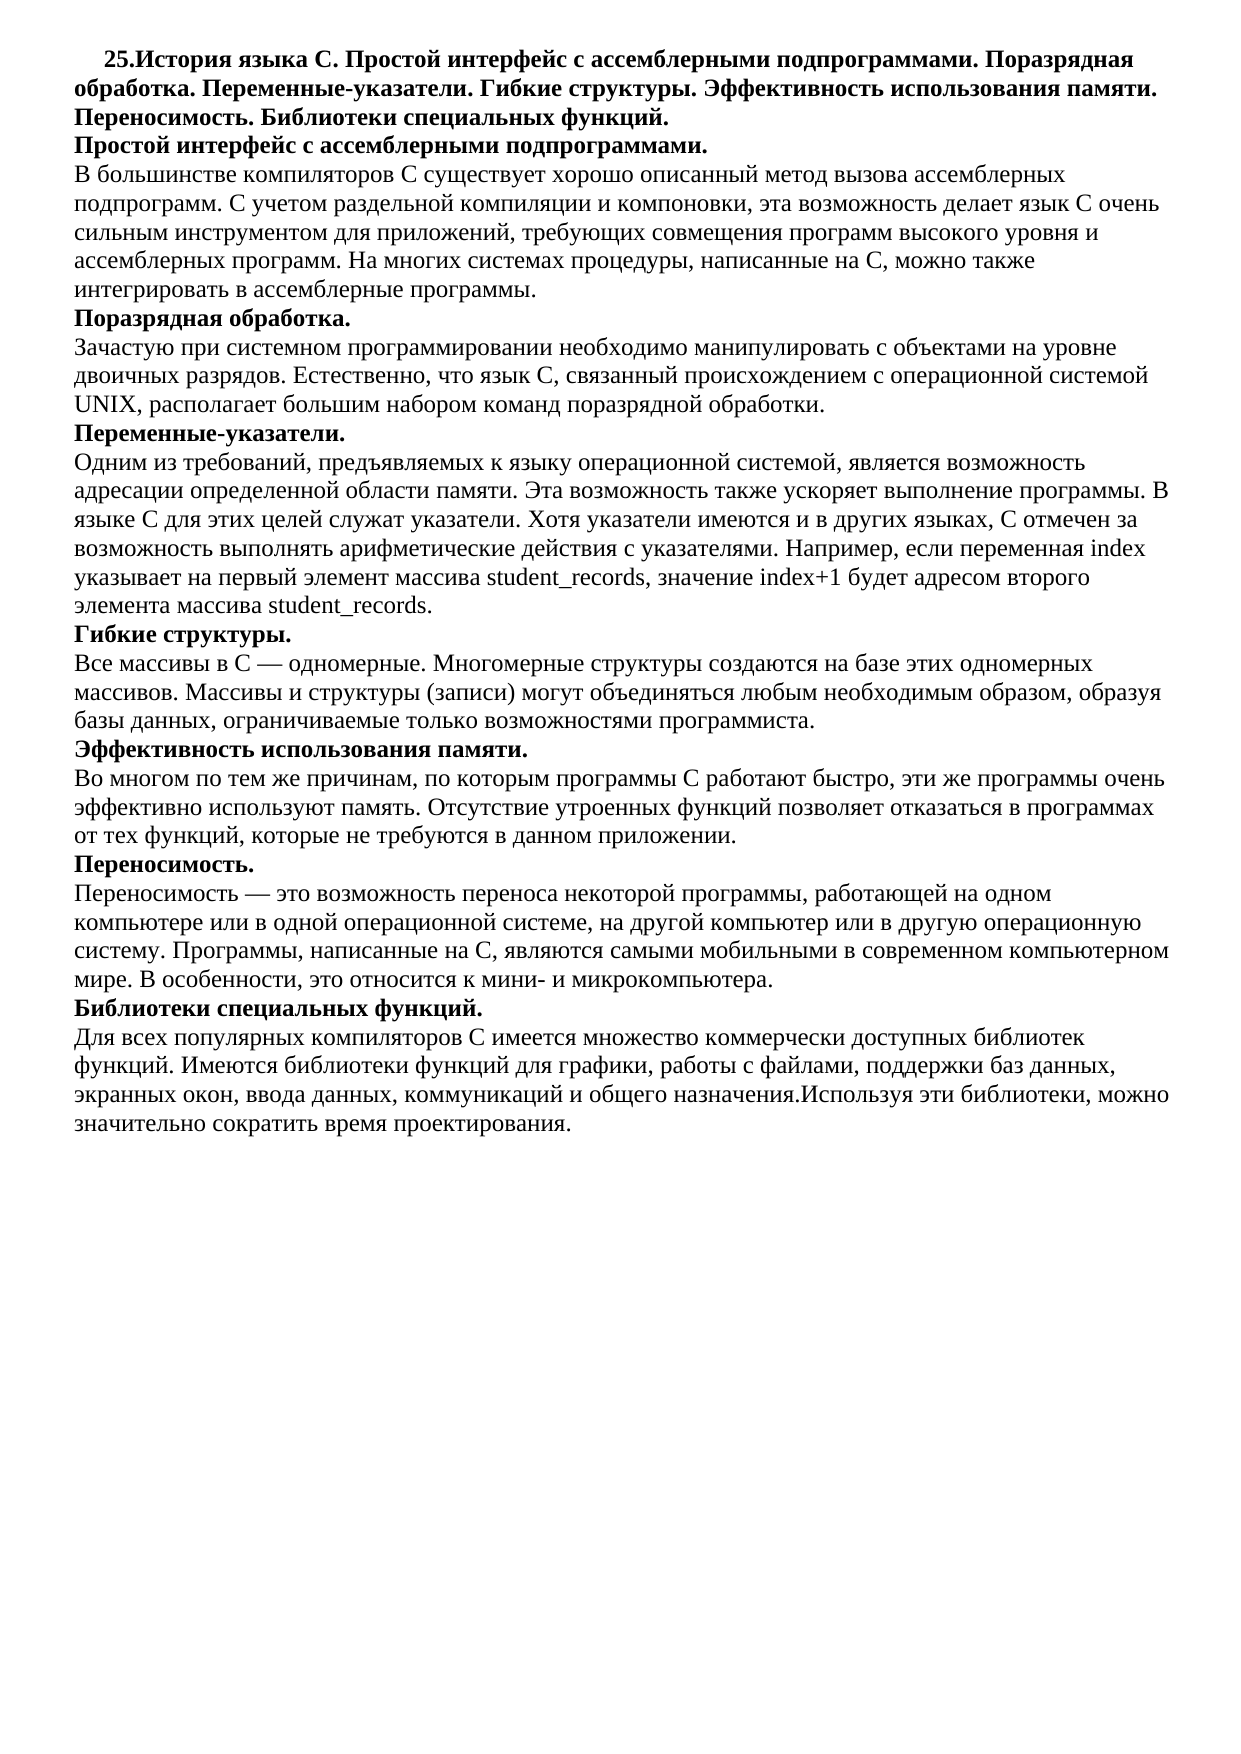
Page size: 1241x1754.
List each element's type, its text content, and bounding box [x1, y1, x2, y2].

text 25.История языка С. Простой интерфейс с ассемблерными подпрограммами. Поразрядная обработка. Переменные-указатели. Гибкие структуры. Эффективность использования памяти. Переносимость. Библиотеки специальных функций. Простой интерфейс с ассемблерными подпрограммами. В большинстве компиляторов С существует хорошо описанный метод вызова ассемблерных подпрограмм. С учетом раздельной компиляции и компоновки, эта возможность делает язык С очень сильным инструментом для приложений, требующих совмещения программ высокого уровня и ассемблерных программ. На многих системах процедуры, написанные на С, можно также интегрировать в ассемблерные программы. Поразрядная обработка. Зачастую при системном программировании необходимо манипулировать с объектами на уровне двоичных разрядов. Естественно, что язык С, связанный происхождением с операционной системой UNIX, располагает большим набором команд поразрядной обработки. Переменные-указатели. Одним из требований, предъявляемых к языку операционной системой, является возможность адресации определенной области памяти. Эта возможность также ускоряет выполнение программы. В языке С для этих целей служат указатели. Хотя указатели имеются и в других языках, С отмечен за возможность выполнять арифметические действия с указателями. Например, если переменная index указывает на первый элемент массива student_records, значение index+1 будет адресом второго элемента массива student_records. Гибкие структуры. Все массивы в С — одномерные. Многомерные структуры создаются на базе этих одномерных массивов. Массивы и структуры (записи) могут объединяться любым необходимым образом, образуя базы данных, ограничиваемые только возможностями программиста. Эффективность использования памяти. Во многом по тем же причинам, по которым программы С работают быстро, эти же программы очень эффективно используют память. Отсутствие утроенных функций позволяет отказаться в программах от тех функций, которые не требуются в данном приложении. Переносимость. Переносимость — это возможность переноса некоторой программы, работающей на одном компьютере или в одной операционной системе, на другой компьютер или в другую операционную систему. Программы, написанные на С, являются самыми мобильными в современном компьютерном мире. В особенности, это относится к мини- и микрокомпьютера. Библиотеки специальных функций. Для всех популярных компиляторов С имеется множество коммерчески доступных библиотек функций. Имеются библиотеки функций для графики, работы с файлами, поддержки баз данных, экранных окон, ввода данных, коммуникаций и общего назначения.Используя эти библиотеки, можно значительно сократить время проектирования. [74, 44, 1180, 1137]
